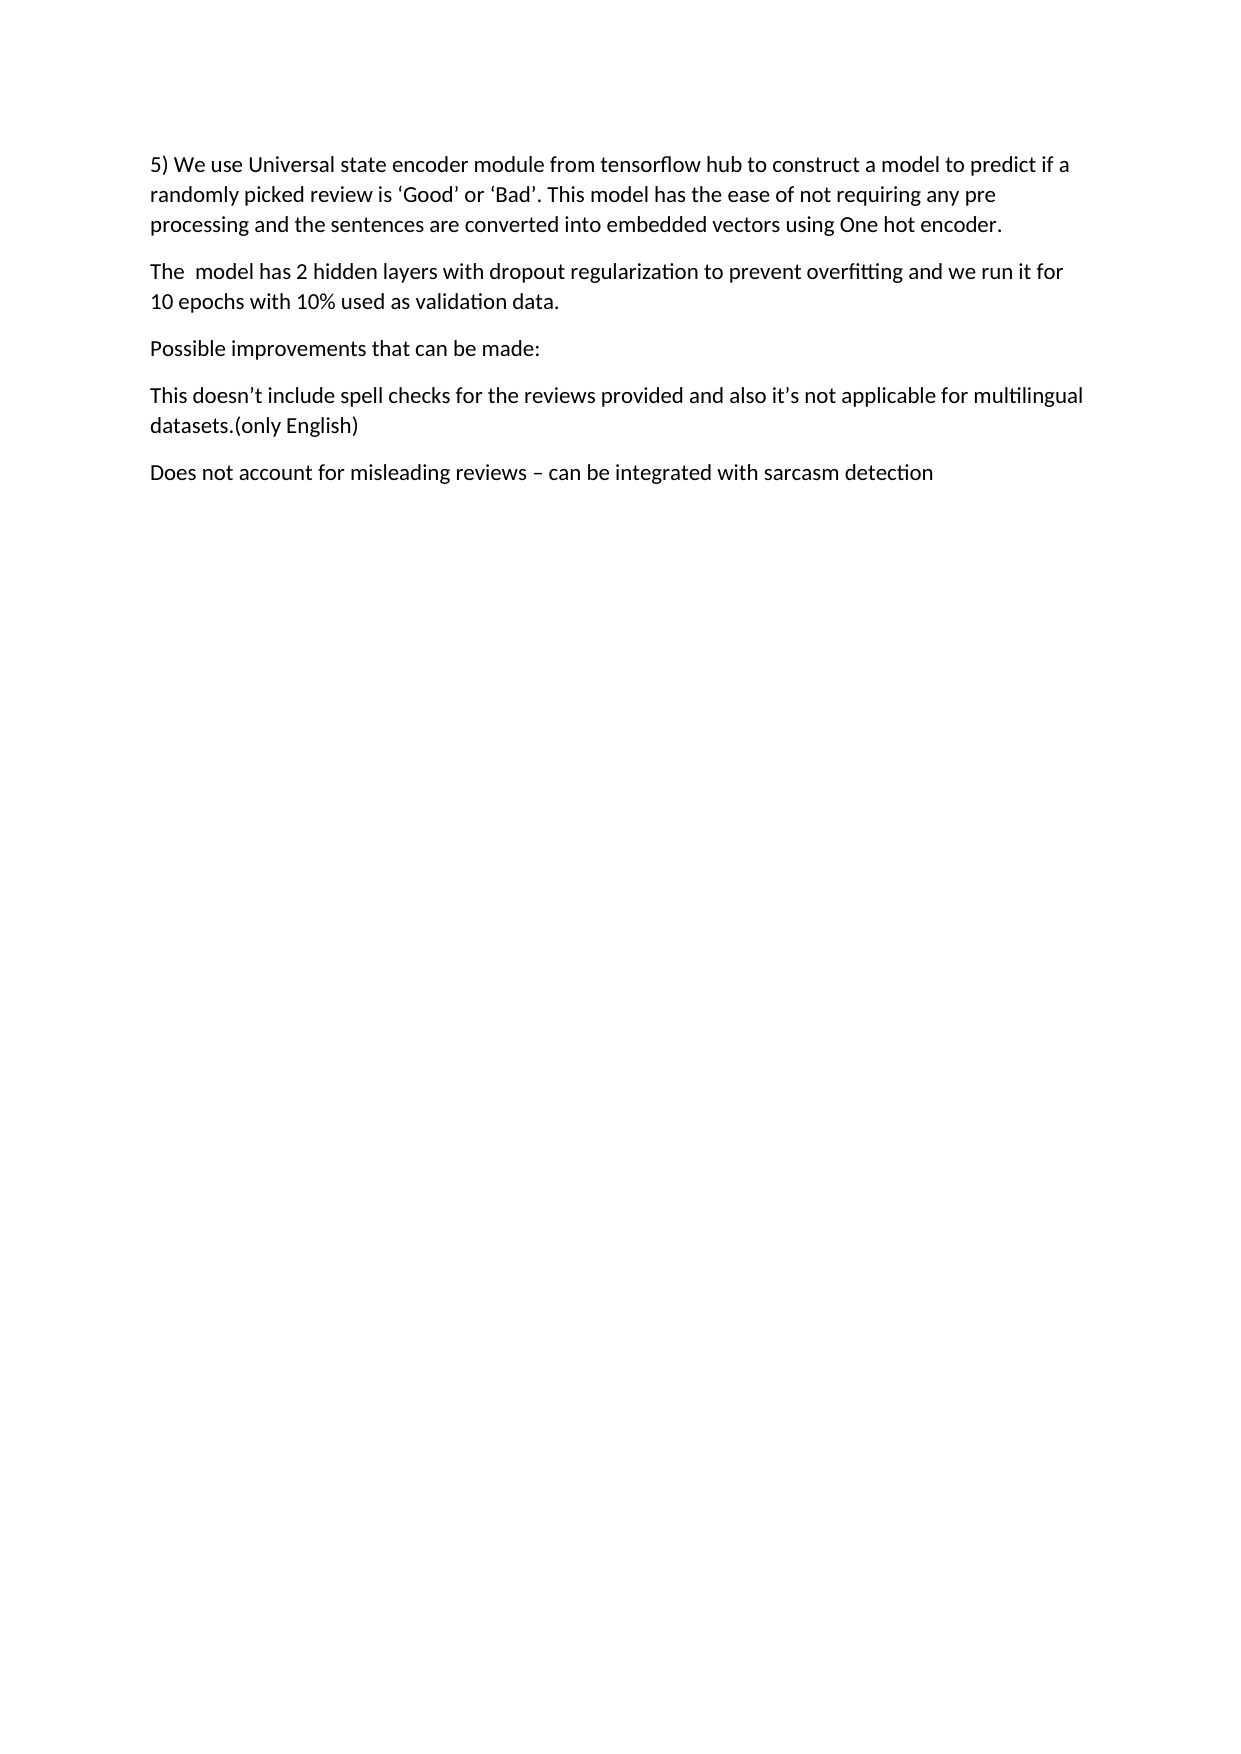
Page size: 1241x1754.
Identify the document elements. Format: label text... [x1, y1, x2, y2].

text The model has 2 hidden layers with dropout regularization to prevent overfitting and we run it for 10 epochs with 10% used as validation data. [150, 257, 1090, 316]
text Does not account for misleading reviews – can be integrated with sarcasm detection [150, 458, 1090, 486]
text 5) We use Universal state encoder module from tensorflow hub to construct a model to predict if a randomly picked review is ‘Good’ or ‘Bad’. This model has the ease of not requiring any pre processing and the sentences are converted into embedded vectors using One hot encoder. [150, 150, 1090, 238]
text This doesn’t include spell checks for the reviews provided and also it’s not applicable for multilingual datasets.(only English) [150, 381, 1090, 439]
text Possible improvements that can be made: [150, 334, 1090, 362]
